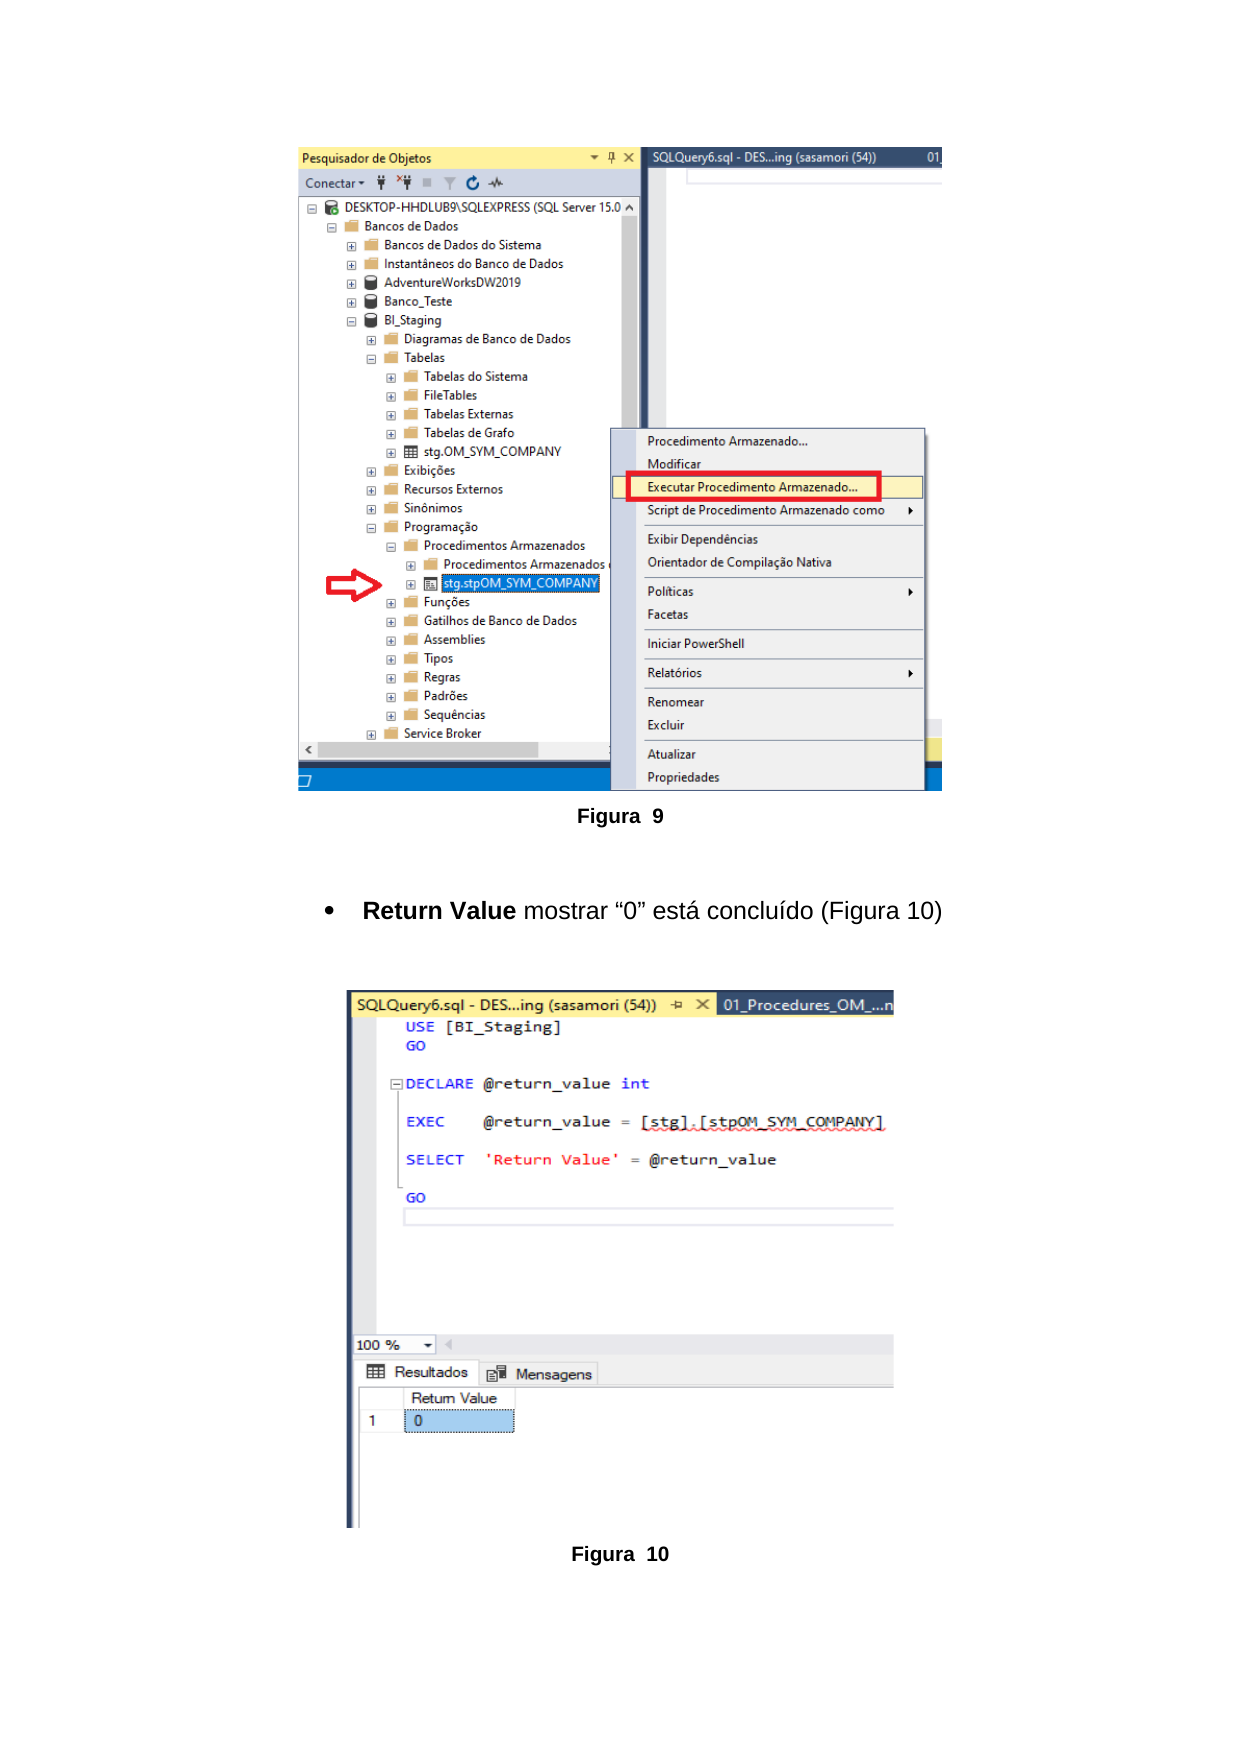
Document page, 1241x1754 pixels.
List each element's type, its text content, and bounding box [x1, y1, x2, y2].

picture [346, 990, 894, 1528]
picture [298, 147, 942, 791]
text Figura 9 [177, 804, 1063, 828]
text Figura 10 [177, 1541, 1063, 1565]
list Return Value mostrar “0” está concluído (Figura 10) [325, 896, 1063, 925]
